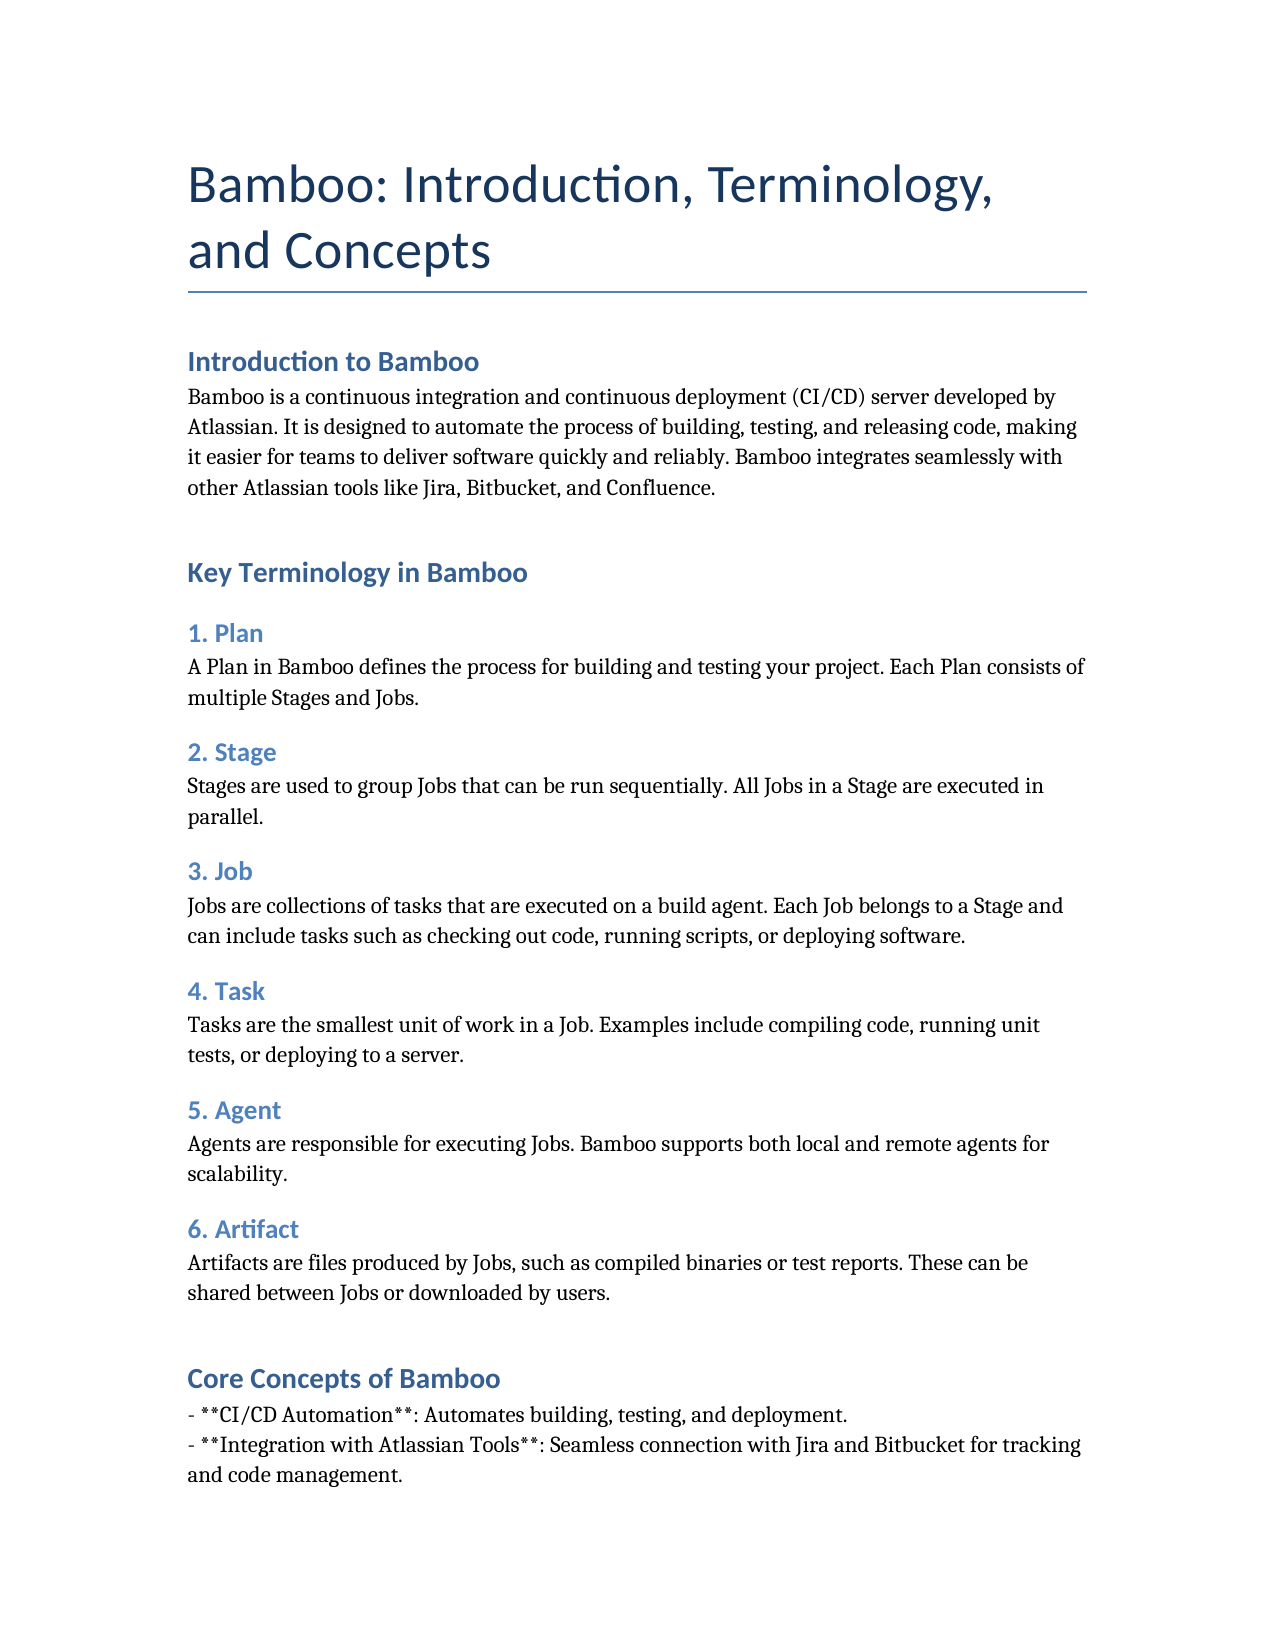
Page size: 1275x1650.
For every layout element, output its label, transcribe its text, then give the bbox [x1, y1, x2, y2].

subtitle Introduction to Bamboo [187, 343, 1087, 378]
text Jobs are collections of tasks that are executed on a build agent. Each Job belongs to a Stage and can include tasks such as checking out code, running scripts, or deploying software. [187, 892, 1087, 949]
text A Plan in Bamboo defines the process for building and testing your project. Each Plan consists of multiple Stages and Jobs. [187, 654, 1087, 711]
subtitle 4. Task [187, 974, 1087, 1007]
subtitle Key Terminology in Bamboo [187, 554, 1087, 590]
subtitle Core Concepts of Bamboo [187, 1360, 1087, 1396]
text Artifacts are files produced by Jobs, such as compiled binaries or test reports. These can be shared between Jobs or downloaded by users. [187, 1250, 1087, 1307]
subtitle 3. Job [187, 854, 1087, 888]
text Tasks are the smallest unit of work in a Job. Examples include compiling code, running unit tests, or deploying to a server. [187, 1012, 1087, 1068]
text Bamboo is a continuous integration and continuous deployment (CI/CD) server developed by Atlassian. It is designed to automate the process of building, testing, and releasing code, making it easier for teams to deliver software quickly and reliably. Bamboo integrates seamlessly with other Atlassian tools like Jira, Bitbucket, and Confluence. [187, 384, 1087, 501]
title Bamboo: Introduction, Terminology, and Concepts [187, 150, 1087, 293]
subtitle 6. Artifact [187, 1212, 1087, 1245]
text Agents are responsible for executing Jobs. Bamboo supports both local and remote agents for scalability. [187, 1131, 1087, 1187]
subtitle 5. Agent [187, 1093, 1087, 1126]
subtitle 2. Stage [187, 735, 1087, 768]
text Stages are used to group Jobs that can be run sequentially. All Jobs in a Stage are executed in parallel. [187, 773, 1087, 830]
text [187, 1401, 1087, 1488]
subtitle 1. Plan [187, 616, 1087, 649]
